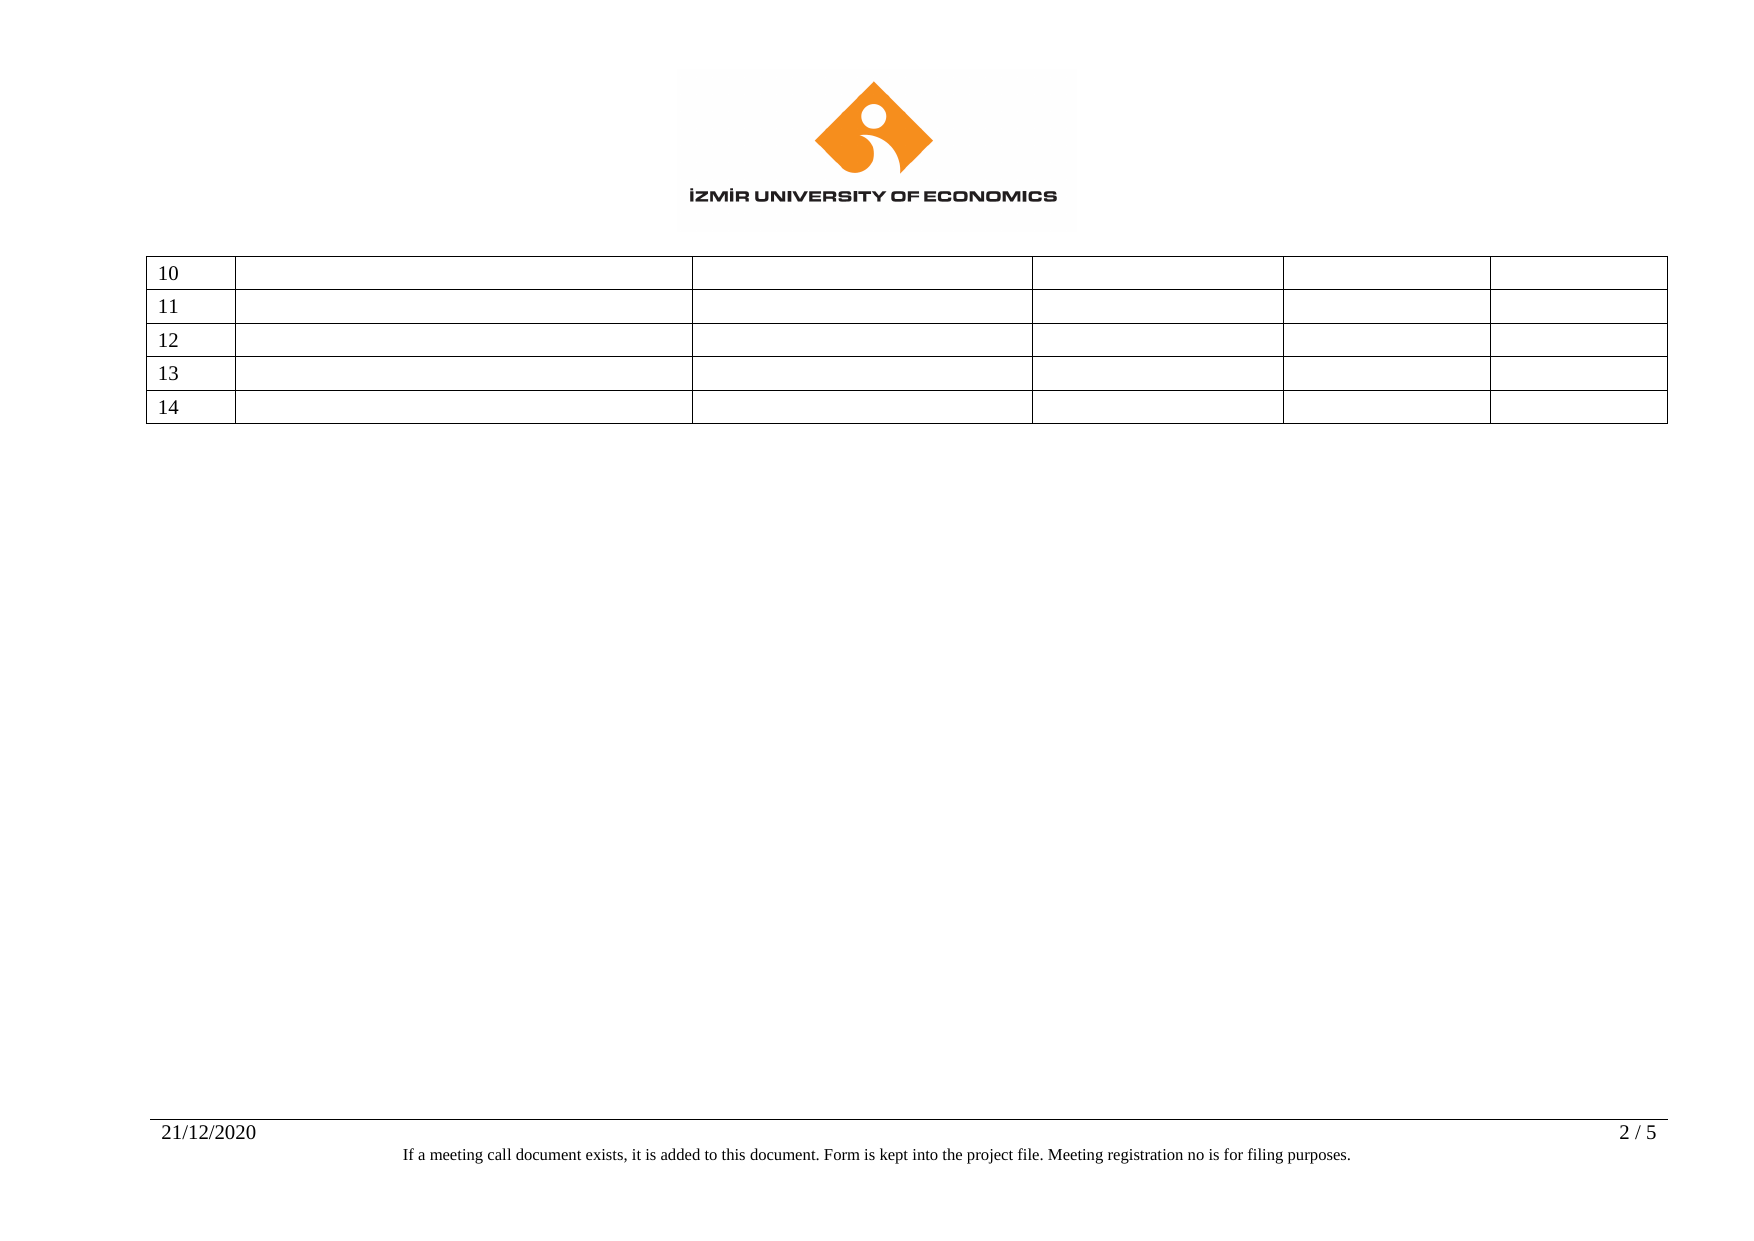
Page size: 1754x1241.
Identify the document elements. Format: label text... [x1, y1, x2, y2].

table_cell [1284, 257, 1490, 289]
picture [676, 69, 1078, 232]
table_cell [236, 391, 692, 423]
table_cell [1491, 257, 1667, 289]
table_cell [236, 290, 692, 323]
table_cell [236, 324, 692, 356]
table_cell [1284, 357, 1490, 389]
table_cell [693, 257, 1032, 289]
table_cell [1491, 391, 1667, 423]
table_cell 12 [147, 324, 235, 356]
table_cell [1284, 290, 1490, 323]
table_cell [693, 391, 1032, 423]
table_cell [1033, 357, 1283, 389]
table_cell [236, 257, 692, 289]
table_cell 10 [147, 257, 235, 289]
table_cell [236, 357, 692, 389]
table_cell [1033, 257, 1283, 289]
table_cell [1491, 324, 1667, 356]
table_cell [1491, 290, 1667, 323]
table_cell 13 [147, 357, 235, 389]
table_cell [1033, 324, 1283, 356]
table_cell [1284, 391, 1490, 423]
table_cell [1491, 357, 1667, 389]
table_cell [1033, 290, 1283, 323]
table_cell [1284, 324, 1490, 356]
table_cell [693, 357, 1032, 389]
table_cell [693, 324, 1032, 356]
table_cell 14 [147, 391, 235, 423]
table_cell 11 [147, 290, 235, 323]
table_cell [1033, 391, 1283, 423]
table_cell [693, 290, 1032, 323]
